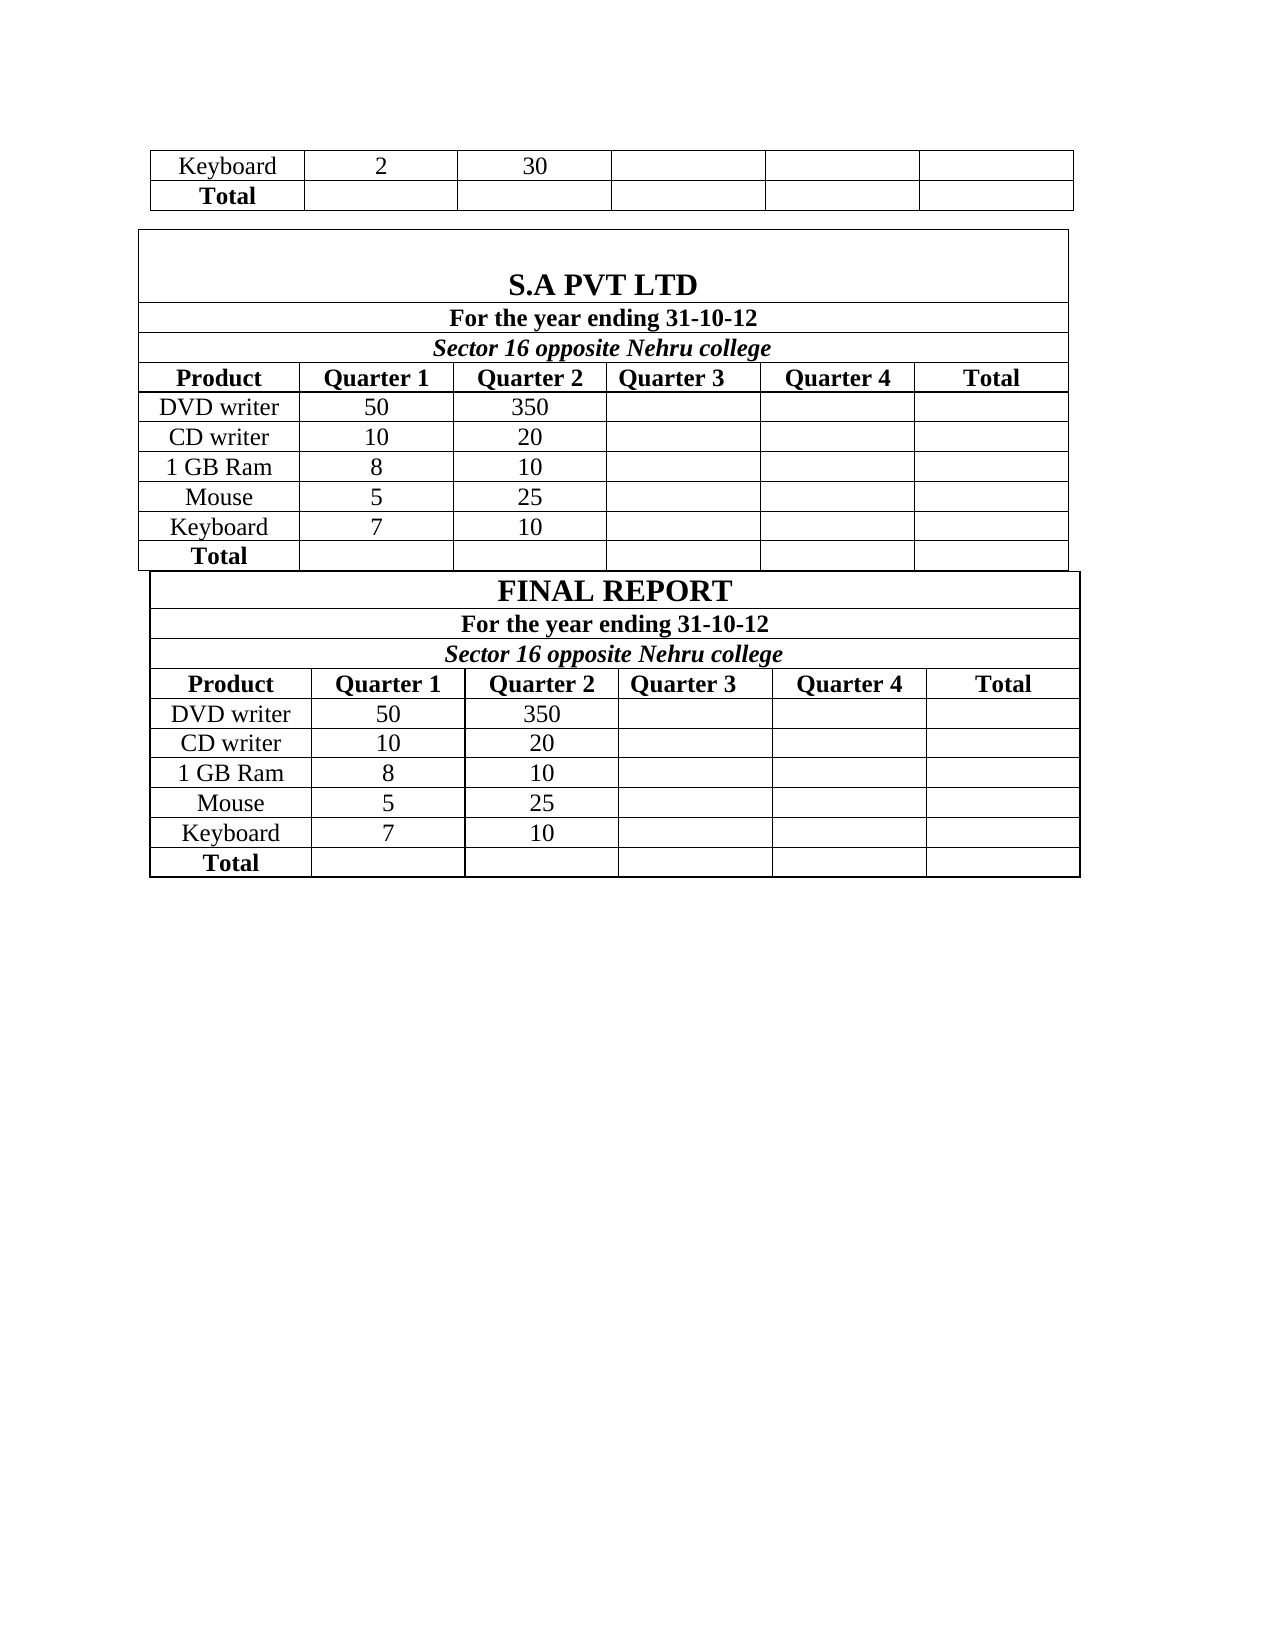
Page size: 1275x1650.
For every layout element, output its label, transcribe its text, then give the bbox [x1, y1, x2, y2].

table_cell 20 [454, 422, 606, 451]
table_cell [920, 181, 1073, 209]
table_cell [915, 482, 1068, 511]
table_cell 20 [466, 729, 618, 757]
table_cell [607, 393, 760, 421]
table_header S.A PVT LTD [139, 230, 1068, 302]
table_cell [761, 422, 914, 451]
table_cell 7 [300, 512, 453, 540]
table_cell [915, 512, 1068, 540]
table_cell 10 [454, 512, 606, 540]
table_cell 10 [466, 758, 618, 787]
table_cell Quarter 1 [300, 363, 453, 391]
table_cell DVD writer [139, 393, 299, 421]
table_cell [619, 729, 772, 757]
table_cell Sector 16 opposite Nehru college [139, 333, 1068, 362]
table_cell 8 [312, 758, 464, 787]
table_cell [607, 512, 760, 540]
table_cell Total [151, 848, 311, 876]
table_cell CD writer [151, 729, 311, 757]
table_cell 1 GB Ram [151, 758, 311, 787]
table_cell [773, 758, 926, 787]
table_cell 7 [312, 818, 464, 847]
table_cell Product [151, 669, 311, 698]
table_cell [612, 151, 765, 180]
table_cell Mouse [139, 482, 299, 511]
table_cell [312, 848, 464, 876]
table_cell CD writer [139, 422, 299, 451]
table_cell [915, 393, 1068, 421]
table_cell [773, 848, 926, 876]
table_cell [607, 422, 760, 451]
table_cell [761, 512, 914, 540]
table_cell Keyboard [151, 818, 311, 847]
table_cell [612, 181, 765, 209]
table_cell DVD writer [151, 699, 311, 727]
table_cell Quarter 4 [773, 669, 926, 698]
table_cell Mouse [151, 788, 311, 817]
table_cell Quarter 2 [454, 363, 606, 391]
table_cell 8 [300, 452, 453, 481]
table_cell [927, 818, 1079, 847]
table_cell [300, 541, 453, 570]
table_cell 25 [466, 788, 618, 817]
table_cell 10 [466, 818, 618, 847]
table_cell 10 [454, 452, 606, 481]
table_cell 350 [466, 699, 618, 727]
table_cell 50 [312, 699, 464, 727]
table_cell 50 [300, 393, 453, 421]
table_cell 350 [454, 393, 606, 421]
table_cell 10 [312, 729, 464, 757]
table_cell For the year ending 31-10-12 [151, 609, 1079, 638]
table_cell [761, 452, 914, 481]
table_cell 5 [300, 482, 453, 511]
table_cell Total [139, 541, 299, 570]
table_cell For the year ending 31-10-12 [139, 303, 1068, 332]
table_cell [761, 482, 914, 511]
table_cell [619, 848, 772, 876]
table_cell Product [139, 363, 299, 391]
table_cell [766, 151, 919, 180]
table_cell Total [927, 669, 1079, 698]
table_cell [619, 788, 772, 817]
table_cell Keyboard [151, 151, 304, 180]
table_cell [454, 541, 606, 570]
table_cell 25 [454, 482, 606, 511]
table_cell [466, 848, 618, 876]
table_cell [458, 181, 611, 209]
table_cell 2 [305, 151, 457, 180]
table_cell [920, 151, 1073, 180]
table_cell [305, 181, 457, 209]
table_cell 30 [458, 151, 611, 180]
table_cell [915, 541, 1068, 570]
table_cell [915, 422, 1068, 451]
table_cell [619, 818, 772, 847]
table_cell [773, 788, 926, 817]
table_cell [927, 758, 1079, 787]
table_cell [927, 699, 1079, 727]
table_cell [607, 452, 760, 481]
table_cell Quarter 4 [761, 363, 914, 391]
table_cell Total [915, 363, 1068, 391]
table_header FINAL REPORT [151, 572, 1079, 608]
table_cell Quarter 3 [607, 363, 760, 391]
table_cell 10 [300, 422, 453, 451]
table_cell [927, 788, 1079, 817]
table_cell [607, 541, 760, 570]
table_cell [766, 181, 919, 209]
table_cell [607, 482, 760, 511]
table_cell 1 GB Ram [139, 452, 299, 481]
table_cell [619, 699, 772, 727]
table_cell [773, 729, 926, 757]
table_cell [927, 848, 1079, 876]
table_cell Quarter 3 [619, 669, 772, 698]
table_cell [773, 818, 926, 847]
table_cell [761, 393, 914, 421]
table_cell [761, 541, 914, 570]
table_cell Keyboard [139, 512, 299, 540]
table_cell Quarter 2 [466, 669, 618, 698]
table_cell Quarter 1 [312, 669, 464, 698]
table_cell 5 [312, 788, 464, 817]
table_cell Total [151, 181, 304, 209]
table_cell Sector 16 opposite Nehru college [151, 639, 1079, 668]
table_cell [915, 452, 1068, 481]
table_cell [773, 699, 926, 727]
table_cell [619, 758, 772, 787]
table_cell [927, 729, 1079, 757]
